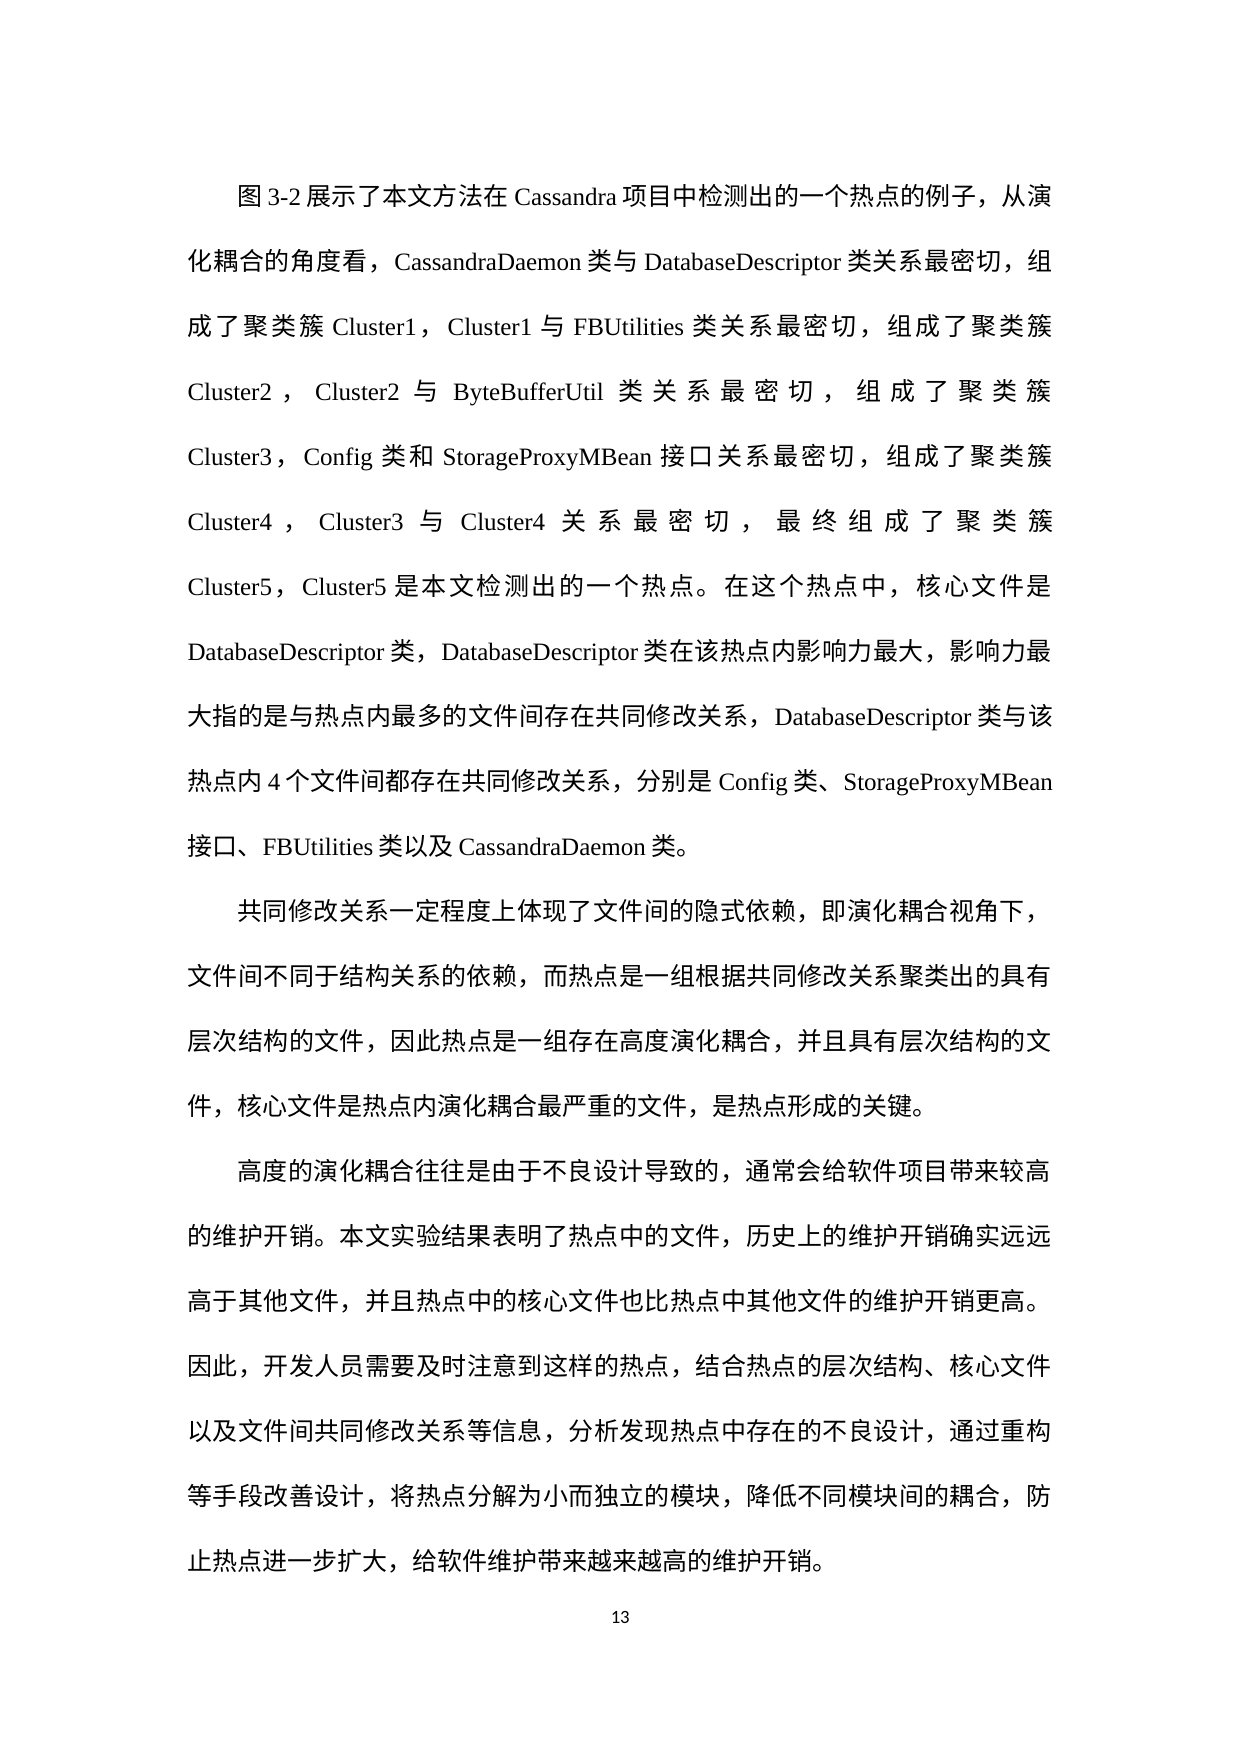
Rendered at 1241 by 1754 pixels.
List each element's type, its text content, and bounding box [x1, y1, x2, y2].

text 图3-2展示了本文方法在Cassandra项目中检测出的一个热点的例子，从演化耦合的角度看，CassandraDaemon类与DatabaseDescriptor类关系最密切，组成了聚类簇Cluster1，Cluster1与FBUtilities类关系最密切，组成了聚类簇Cluster2，Cluster2与ByteBufferUtil类关系最密切，组成了聚类簇Cluster3，Config类和StorageProxyMBean接口关系最密切，组成了聚类簇Cluster4，Cluster3与Cluster4关系最密切，最终组成了聚类簇Cluster5，Cluster5是本文检测出的一个热点。在这个热点中，核心文件是DatabaseDescriptor类，DatabaseDescriptor类在该热点内影响力最大，影响力最大指的是与热点内最多的文件间存在共同修改关系，DatabaseDescriptor类与该热点内4个文件间都存在共同修改关系，分别是Config类、StorageProxyMBean接口、FBUtilities类以及CassandraDaemon类。 [187, 162, 1053, 877]
text 高度的演化耦合往往是由于不良设计导致的，通常会给软件项目带来较高的维护开销。本文实验结果表明了热点中的文件，历史上的维护开销确实远远高于其他文件，并且热点中的核心文件也比热点中其他文件的维护开销更高。因此，开发人员需要及时注意到这样的热点，结合热点的层次结构、核心文件以及文件间共同修改关系等信息，分析发现热点中存在的不良设计，通过重构等手段改善设计，将热点分解为小而独立的模块，降低不同模块间的耦合，防止热点进一步扩大，给软件维护带来越来越高的维护开销。 [187, 1137, 1053, 1592]
text 共同修改关系一定程度上体现了文件间的隐式依赖，即演化耦合视角下，文件间不同于结构关系的依赖，而热点是一组根据共同修改关系聚类出的具有层次结构的文件，因此热点是一组存在高度演化耦合，并且具有层次结构的文件，核心文件是热点内演化耦合最严重的文件，是热点形成的关键。 [187, 877, 1053, 1137]
